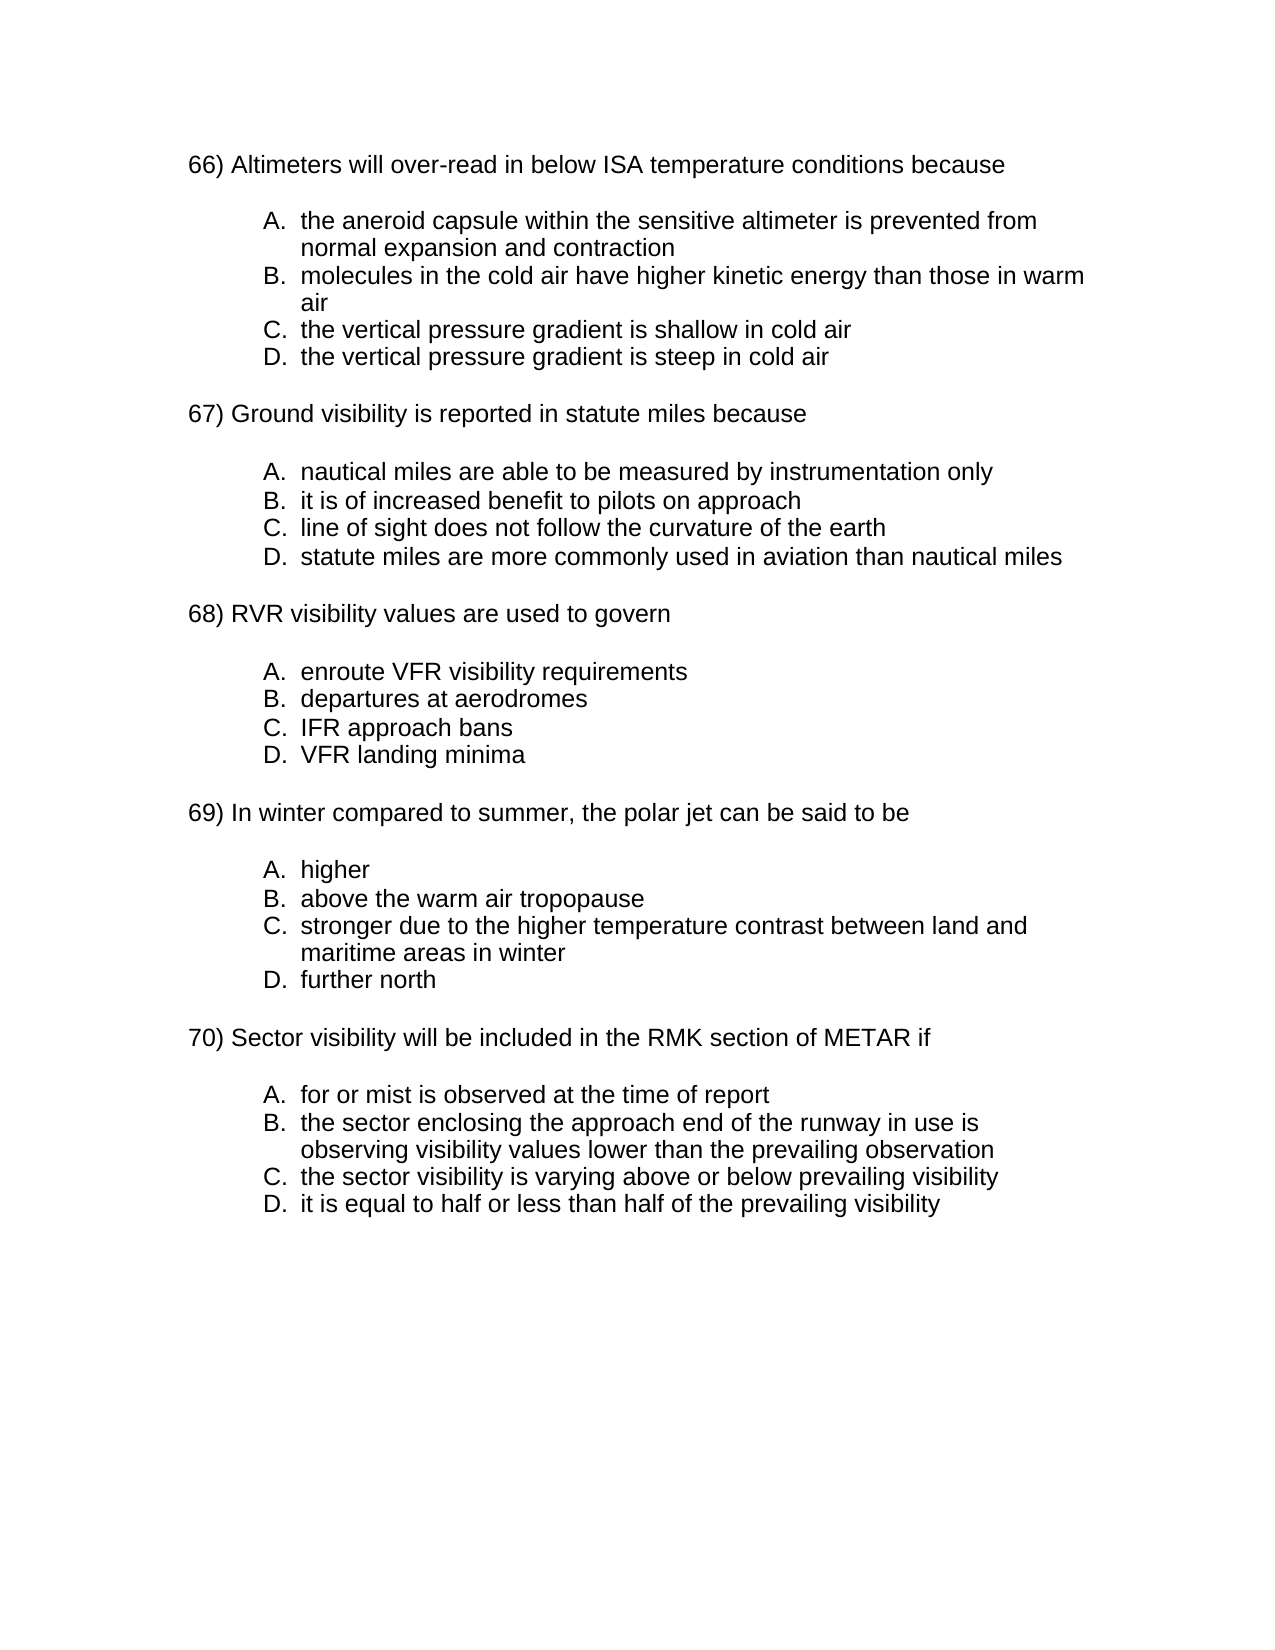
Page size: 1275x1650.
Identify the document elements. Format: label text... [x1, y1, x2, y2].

text C. line of sight does not follow the curvature of the earth [263, 515, 1098, 542]
text 70) Sector visibility will be included in the RMK section of METAR if [188, 1023, 1098, 1052]
text C. the sector visibility is varying above or below prevailing visibility [263, 1164, 1098, 1191]
text D. further north [263, 967, 1098, 994]
text 67) Ground visibility is reported in statute miles because [188, 399, 1098, 428]
text B. it is of increased benefit to pilots on approach [263, 486, 1098, 515]
text D. the vertical pressure gradient is steep in cold air [263, 344, 1098, 371]
text A. enroute VFR visibility requirements [263, 657, 1098, 686]
text B. departures at aerodromes [263, 686, 1098, 713]
text B. molecules in the cold air have higher kinetic energy than those in warm air [263, 262, 1090, 317]
text A. for or mist is observed at the time of report [263, 1080, 1098, 1109]
text 66) Altimeters will over-read in below ISA temperature conditions because [188, 150, 1098, 178]
text 69) In winter compared to summer, the polar jet can be said to be [188, 798, 1098, 826]
text D. it is equal to half or less than half of the prevailing visibility [263, 1191, 1098, 1218]
text A. nautical miles are able to be measured by instrumentation only [263, 457, 1098, 486]
text B. the sector enclosing the approach end of the runway in use is observing visibility values lower than the prevailing observation [263, 1110, 999, 1164]
text C. stronger due to the higher temperature contrast between land and maritime areas in winter [263, 913, 1033, 967]
text D. VFR landing minima [263, 742, 1098, 769]
text B. above the warm air tropopause [263, 884, 1098, 913]
text A. higher [263, 855, 1098, 884]
text D. statute miles are more commonly used in aviation than nautical miles [263, 542, 1098, 571]
text C. the vertical pressure gradient is shallow in cold air [263, 317, 1098, 344]
text C. IFR approach bans [263, 713, 1098, 742]
text A. the aneroid capsule within the sensitive altimeter is prevented from normal expansion and contraction [263, 208, 1042, 262]
text 68) RVR visibility values are used to govern [188, 599, 1098, 628]
